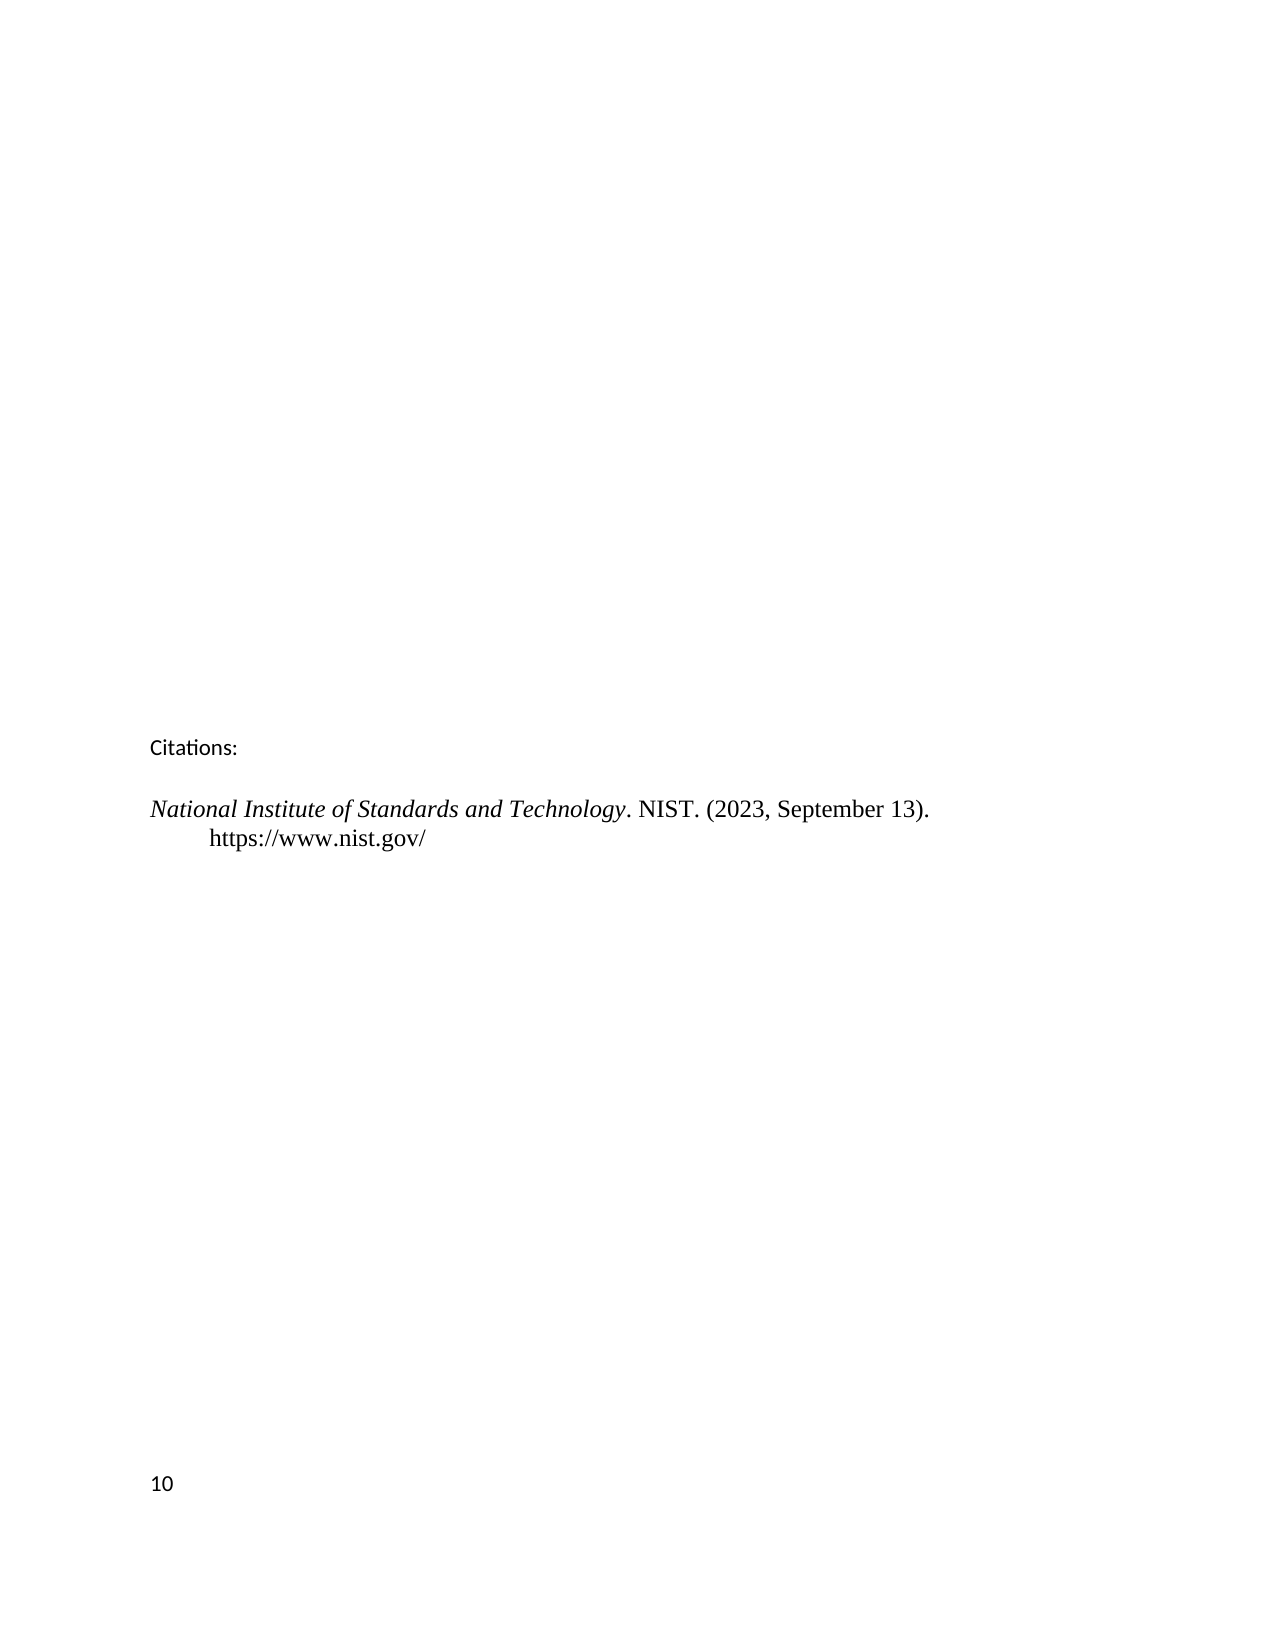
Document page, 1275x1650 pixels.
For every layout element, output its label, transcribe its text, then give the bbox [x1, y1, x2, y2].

text Citations: [150, 733, 1125, 761]
text National Institute of Standards and Technology. NIST. (2023, September 13). https://www.nist.gov/ [150, 794, 1125, 852]
